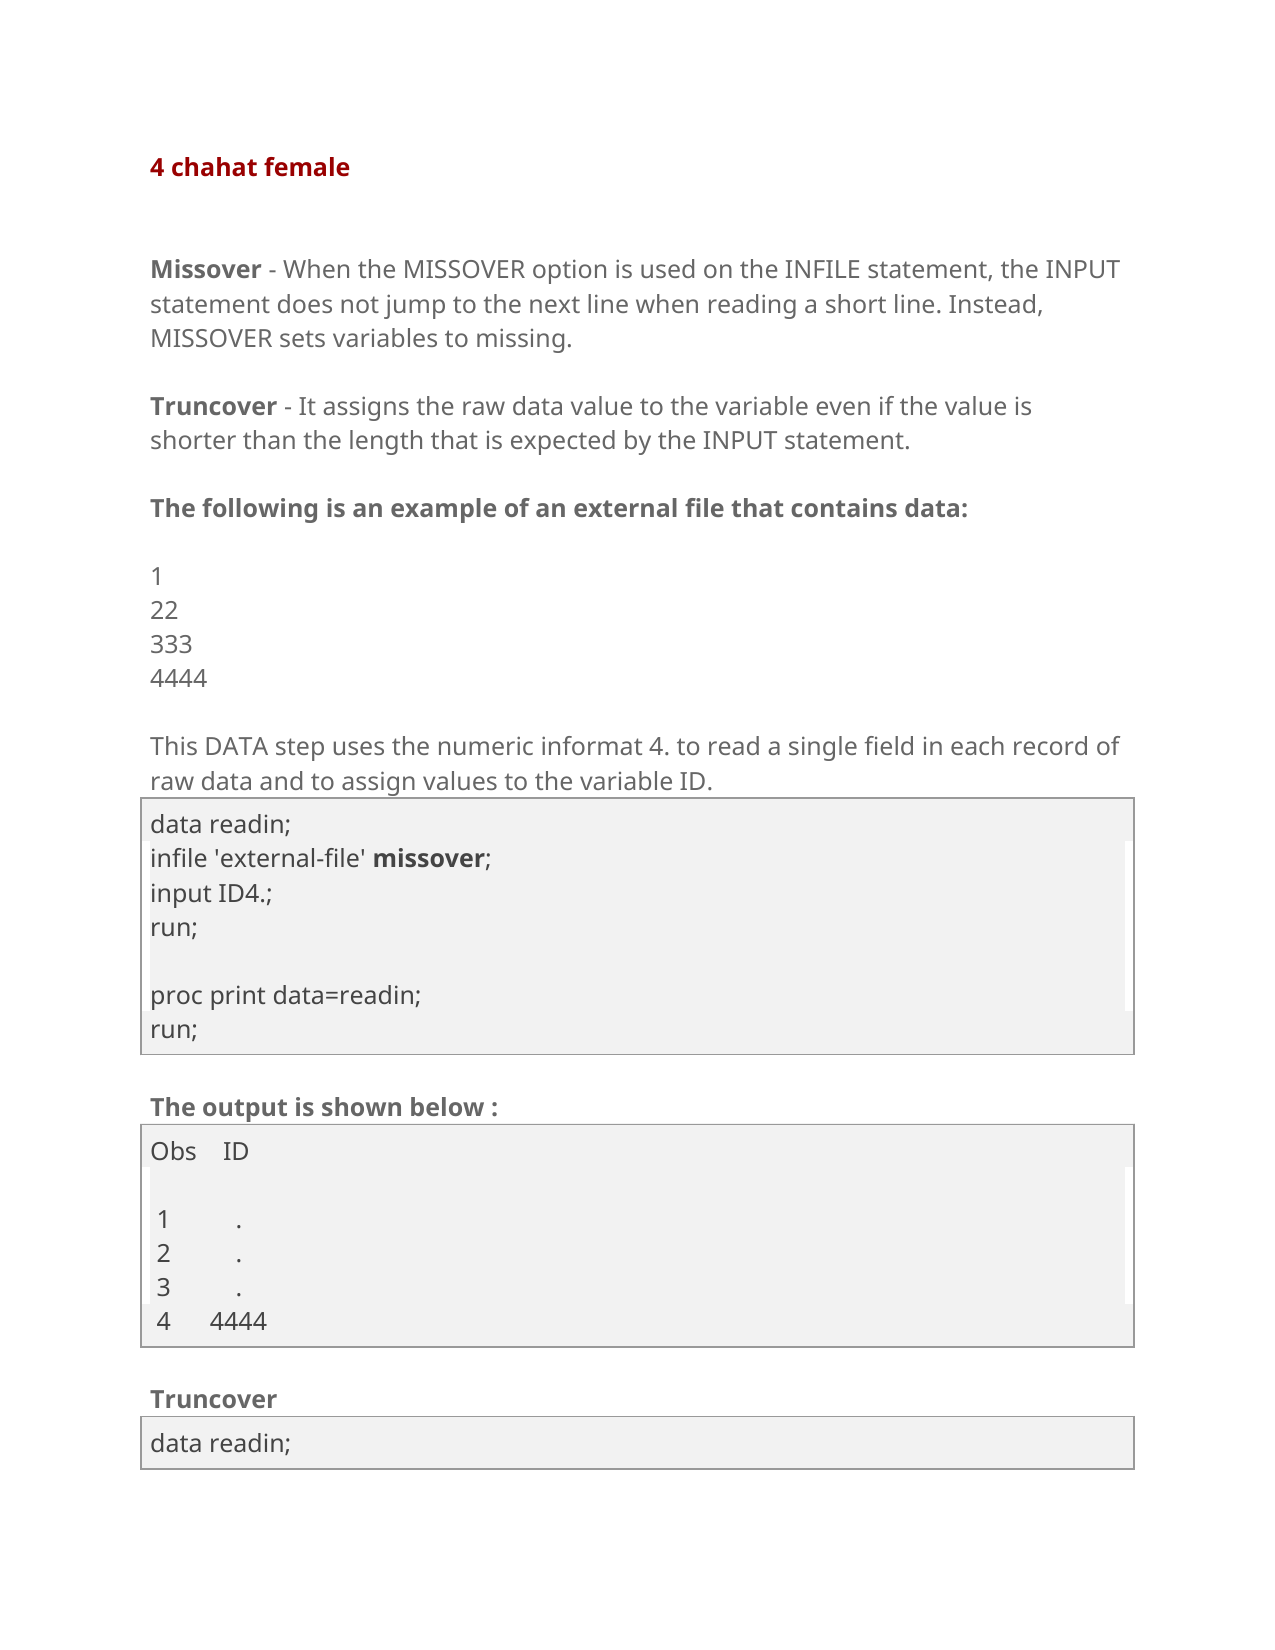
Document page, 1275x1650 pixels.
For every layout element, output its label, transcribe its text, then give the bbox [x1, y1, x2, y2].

text proc print data=readin; [150, 977, 1125, 1002]
text 4 4444 [142, 1294, 1133, 1346]
text data readin; [142, 799, 1133, 841]
text The output is shown below : [150, 1055, 1125, 1123]
text run; [150, 909, 1125, 943]
text Obs ID [142, 1125, 1133, 1167]
text 1 . [150, 1202, 1125, 1236]
text 2 . [150, 1236, 1125, 1270]
text Missover - When the MISSOVER option is used on the INFILE statement, the INPUT statement does not jump to the next line when reading a short line. Instead, MISSOVER sets variables to missing. Truncover - It assigns the raw data value to the variable even if the value is shorter than the length that is expected by the INPUT statement. The following is an example of an external file that contains data: 1 22 333 4444 This DATA step uses the numeric informat 4. to read a single field in each record of raw data and to assign values to the variable ID. [150, 184, 1125, 797]
text Truncover [150, 1348, 1125, 1416]
text input ID4.; [150, 875, 1125, 909]
text 3 . [150, 1270, 1125, 1294]
text run; [142, 1002, 1133, 1054]
text 4 chahat female [150, 150, 1125, 184]
text data readin; [142, 1417, 1133, 1468]
text infile 'external-file' missover; [150, 841, 1125, 875]
